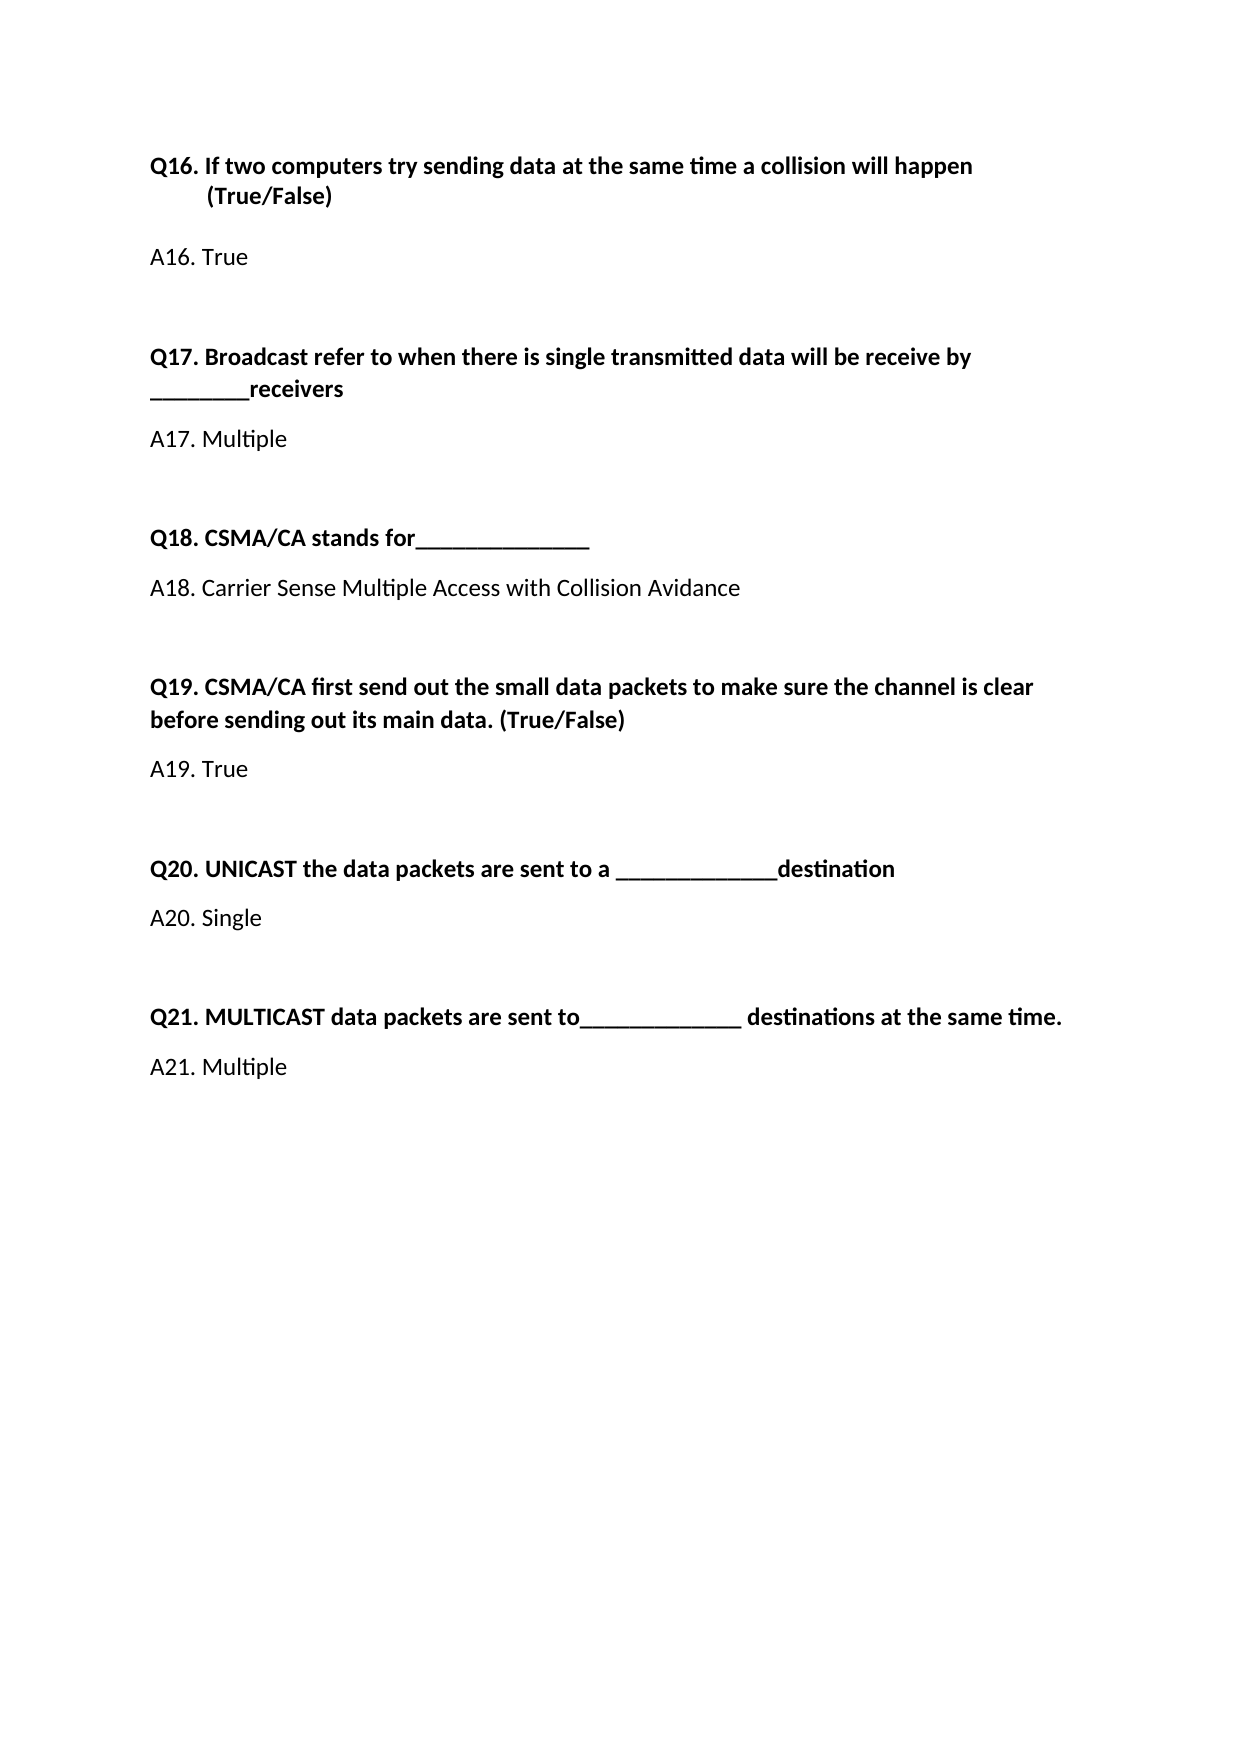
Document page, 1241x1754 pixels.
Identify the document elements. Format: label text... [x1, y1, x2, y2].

text Q16. If two computers try sending data at the same time a collision will happen [150, 150, 1090, 181]
text A20. Single [150, 902, 1090, 933]
text A21. Multiple [150, 1051, 1090, 1082]
text A18. Carrier Sense Multiple Access with Collision Avidance [150, 572, 1090, 602]
text Q21. MULTICAST data packets are sent to_____________ destinations at the same time. [150, 1002, 1090, 1032]
text Q17. Broadcast refer to when there is single transmitted data will be receive by ________receivers [150, 341, 1090, 404]
text Q18. CSMA/CA stands for______________ [150, 522, 1090, 553]
text Q20. UNICAST the data packets are sent to a _____________destination [150, 853, 1090, 883]
text A17. Multiple [150, 423, 1090, 454]
text A19. True [150, 754, 1090, 784]
text Q19. CSMA/CA first send out the small data packets to make sure the channel is clear before sending out its main data. (True/False) [150, 671, 1090, 734]
text A16. True [150, 242, 1090, 272]
text (True/False) [150, 181, 1090, 211]
